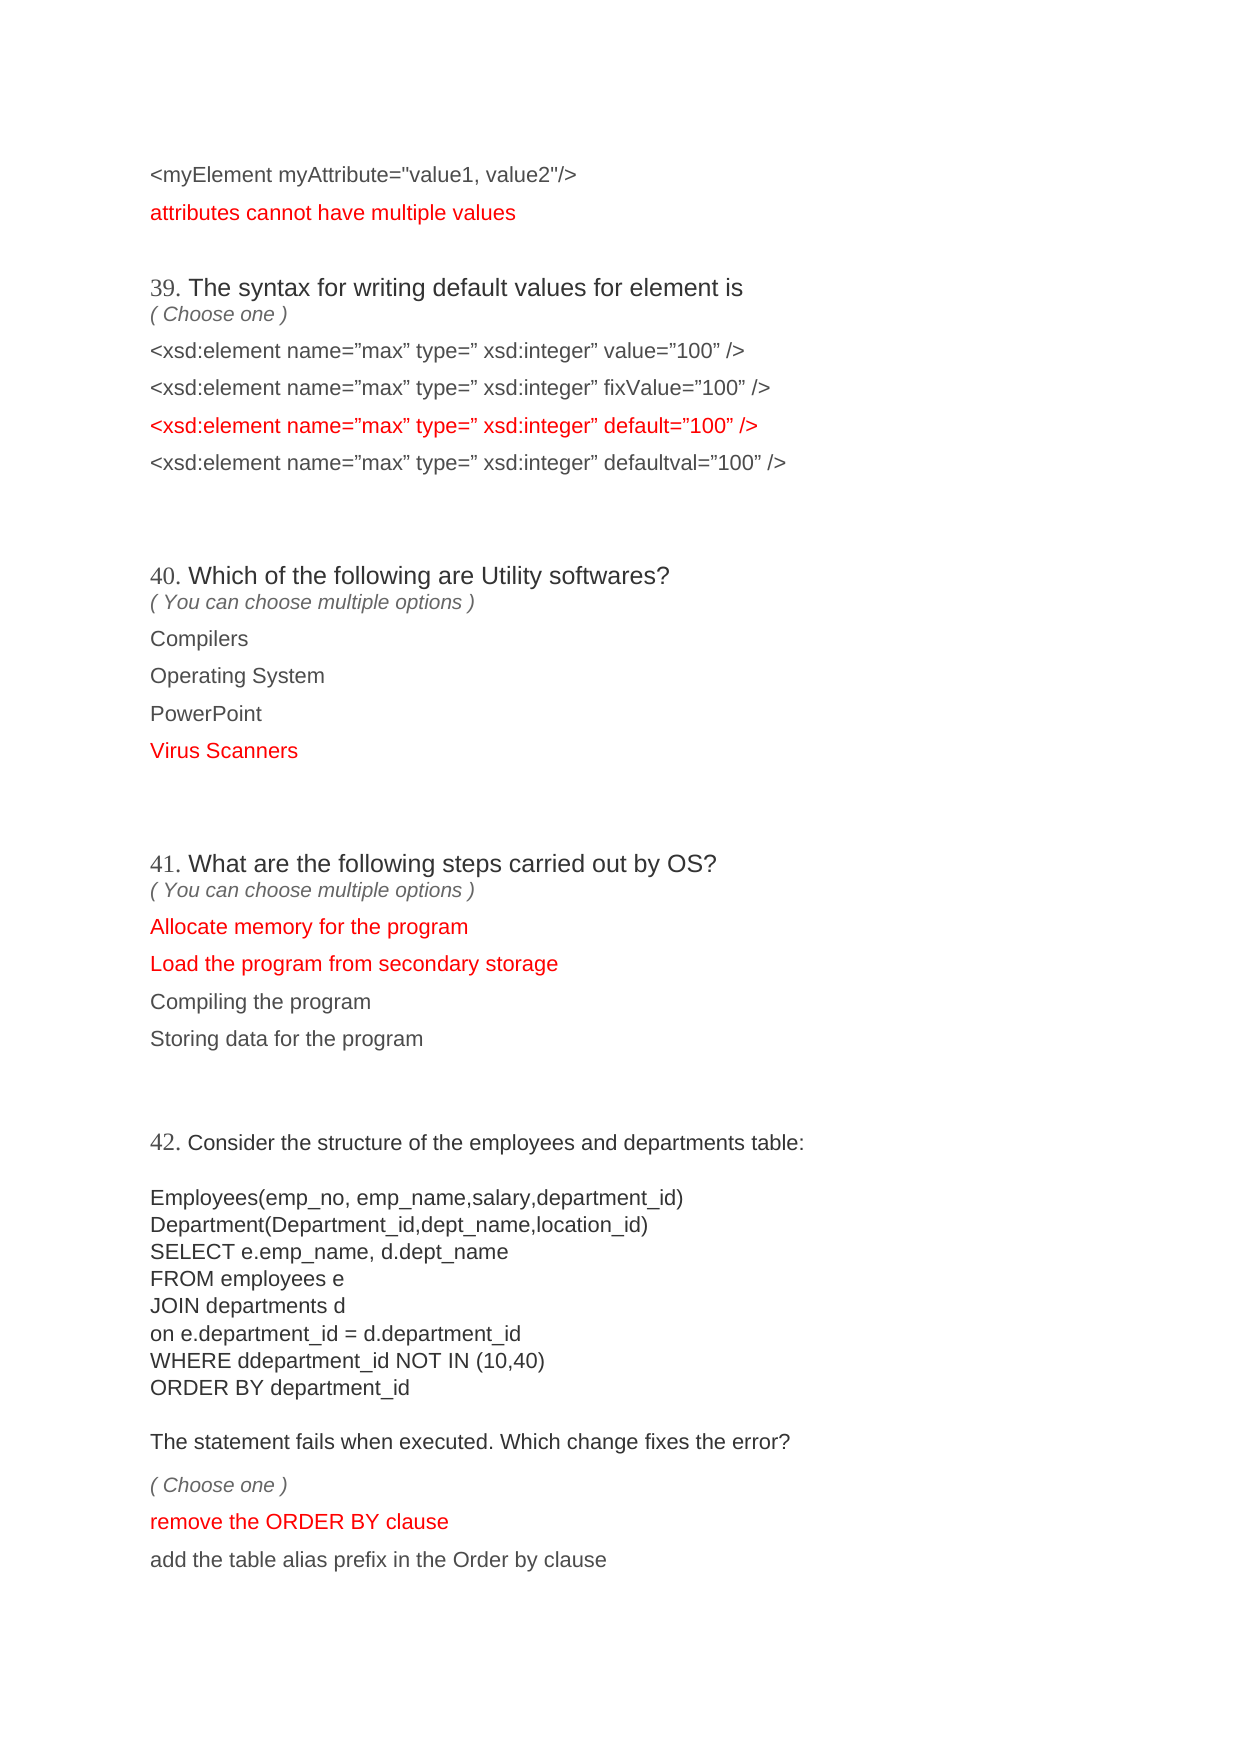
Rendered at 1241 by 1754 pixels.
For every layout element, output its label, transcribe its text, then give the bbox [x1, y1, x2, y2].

text Virus Scanners [150, 726, 1090, 763]
text Compilers [150, 613, 1090, 651]
text <xsd:element name=”max” type=” xsd:integer” value=”100” /> [150, 326, 1090, 363]
text Operating System [150, 651, 1090, 688]
text add the table alias prefix in the Order by clause [150, 1534, 1090, 1572]
text remove the ORDER BY clause [150, 1497, 1090, 1534]
text Storing data for the program [150, 1014, 1090, 1052]
text 39. The syntax for writing default values for element is [150, 262, 1090, 302]
text 42. Consider the structure of the employees and departments table: Employees(emp_no, emp_name,salary,department_id) Department(Department_id,dept_name,location_id) SELECT e.emp_name, d.dept_name FROM employees e JOIN departments d on e.department_id = d.department_id WHERE ddepartment_id NOT IN (10,40) ORDER BY department_id The statement fails when executed. Which change fixes the error? [150, 1127, 1090, 1454]
text ( You can choose multiple options ) [150, 589, 1090, 613]
text Load the program from secondary storage [150, 939, 1090, 977]
text Compiling the program [150, 977, 1090, 1014]
text <xsd:element name=”max” type=” xsd:integer” fixValue=”100” /> [150, 363, 1090, 401]
text ( Choose one ) [150, 302, 1090, 326]
text Allocate memory for the program [150, 902, 1090, 939]
text <xsd:element name=”max” type=” xsd:integer” default=”100” /> [150, 401, 1090, 438]
text 40. Which of the following are Utility softwares? [150, 551, 1090, 589]
text <myElement myAttribute="value1, value2"/> [150, 150, 1090, 187]
text ( You can choose multiple options ) [150, 878, 1090, 902]
text 41. What are the following steps carried out by OS? [150, 838, 1090, 878]
text ( Choose one ) [150, 1473, 1090, 1497]
text PowerPoint [150, 688, 1090, 726]
text <xsd:element name=”max” type=” xsd:integer” defaultval=”100” /> [150, 438, 1090, 476]
text attributes cannot have multiple values [150, 187, 1090, 225]
